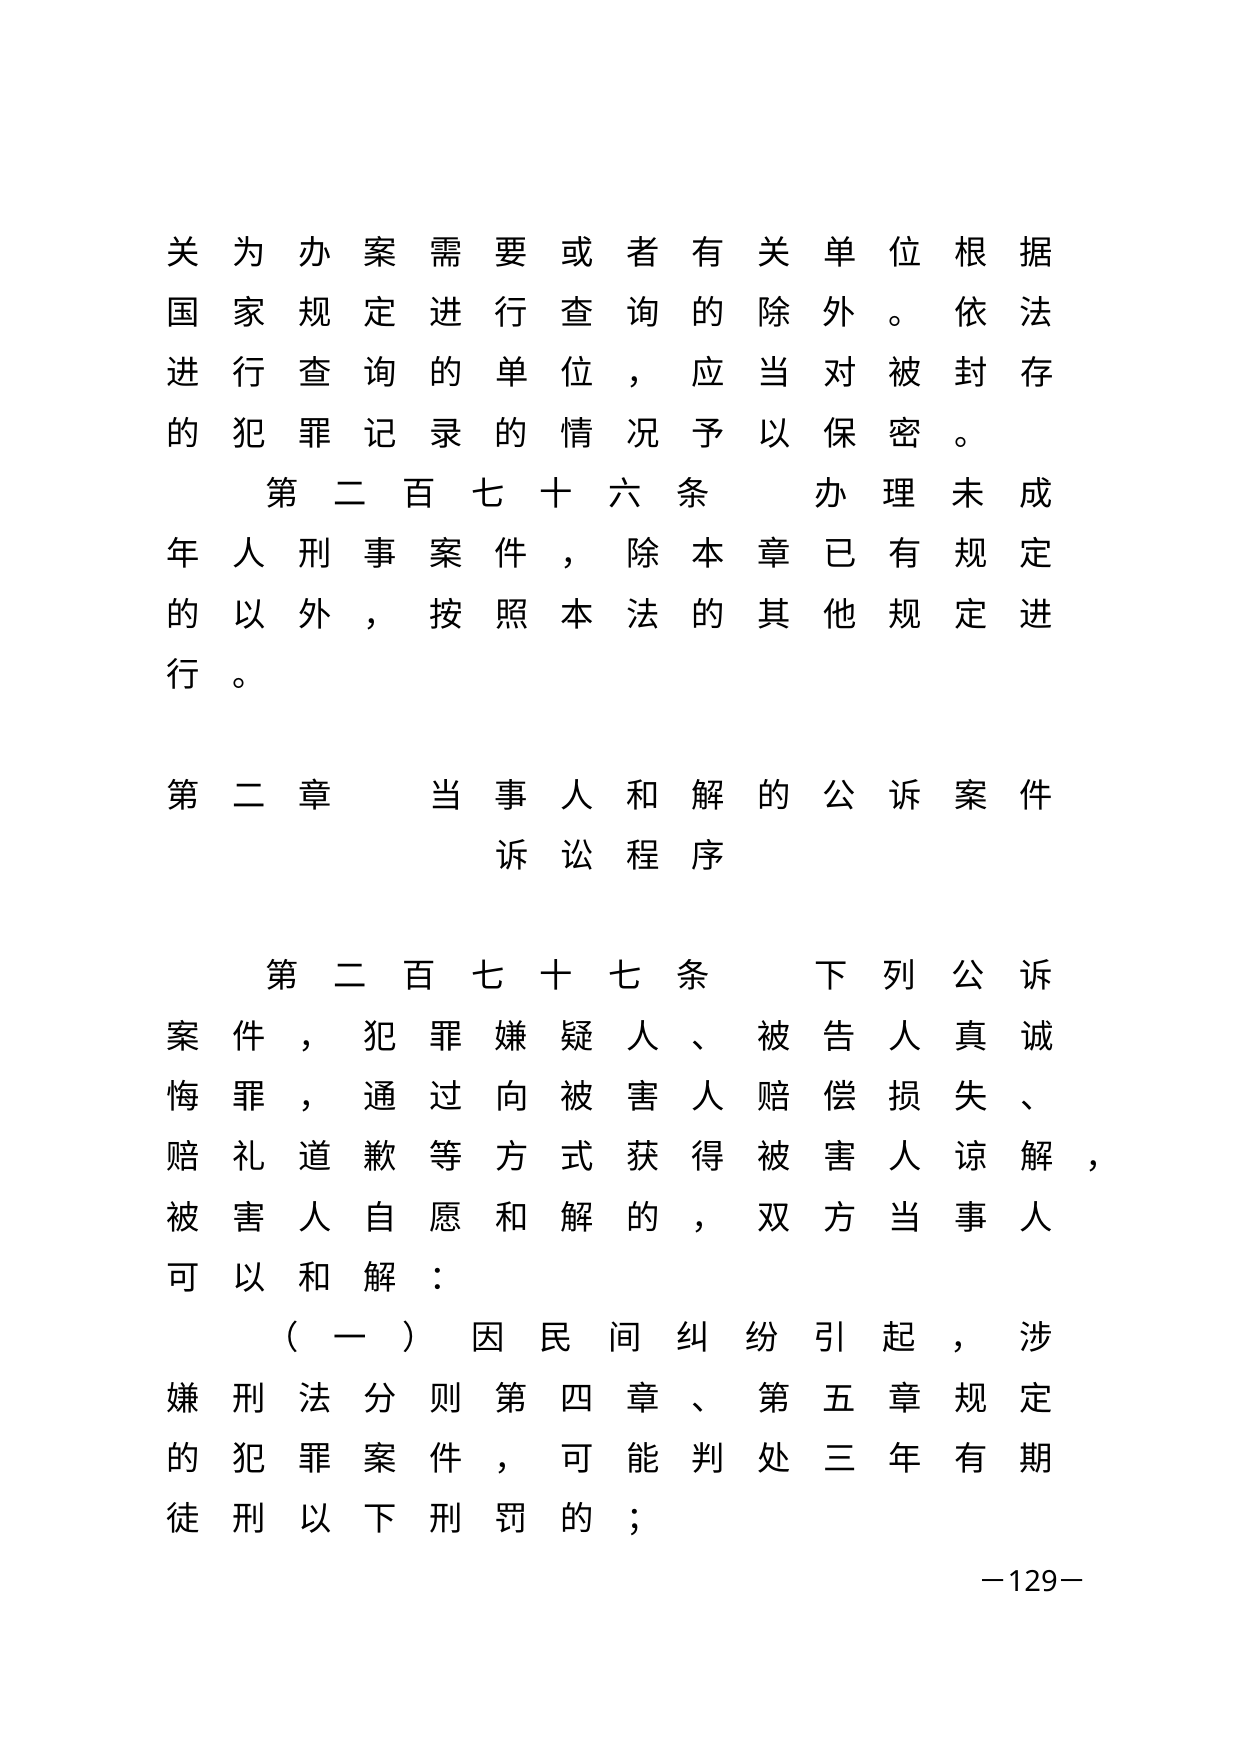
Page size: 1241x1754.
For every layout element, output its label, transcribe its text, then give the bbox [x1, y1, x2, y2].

text 犯罪记录被封存的，不得向任何单位和个人提供，但司法机关为办案需要或者有关单位根据国家规定进行查询的除外。依法进行查询的单位，应当对被封存的犯罪记录的情况予以保密。 [167, 219, 1085, 461]
text 第二百七十七条 下列公诉案件，犯罪嫌疑人、被告人真诚悔罪，通过向被害人赔偿损失、赔礼道歉等方式获得被害人谅解，被害人自愿和解的，双方当事人可以和解： [167, 943, 1085, 1305]
text （一）因民间纠纷引起，涉嫌刑法分则第四章、第五章规定的犯罪案件，可能判处三年有期徒刑以下刑罚的； [167, 1305, 1085, 1546]
text 第二百七十六条 办理未成年人刑事案件，除本章已有规定的以外，按照本法的其他规定进行。 [167, 461, 1085, 702]
text 第二章 当事人和解的公诉案件诉讼程序 [167, 762, 1085, 883]
